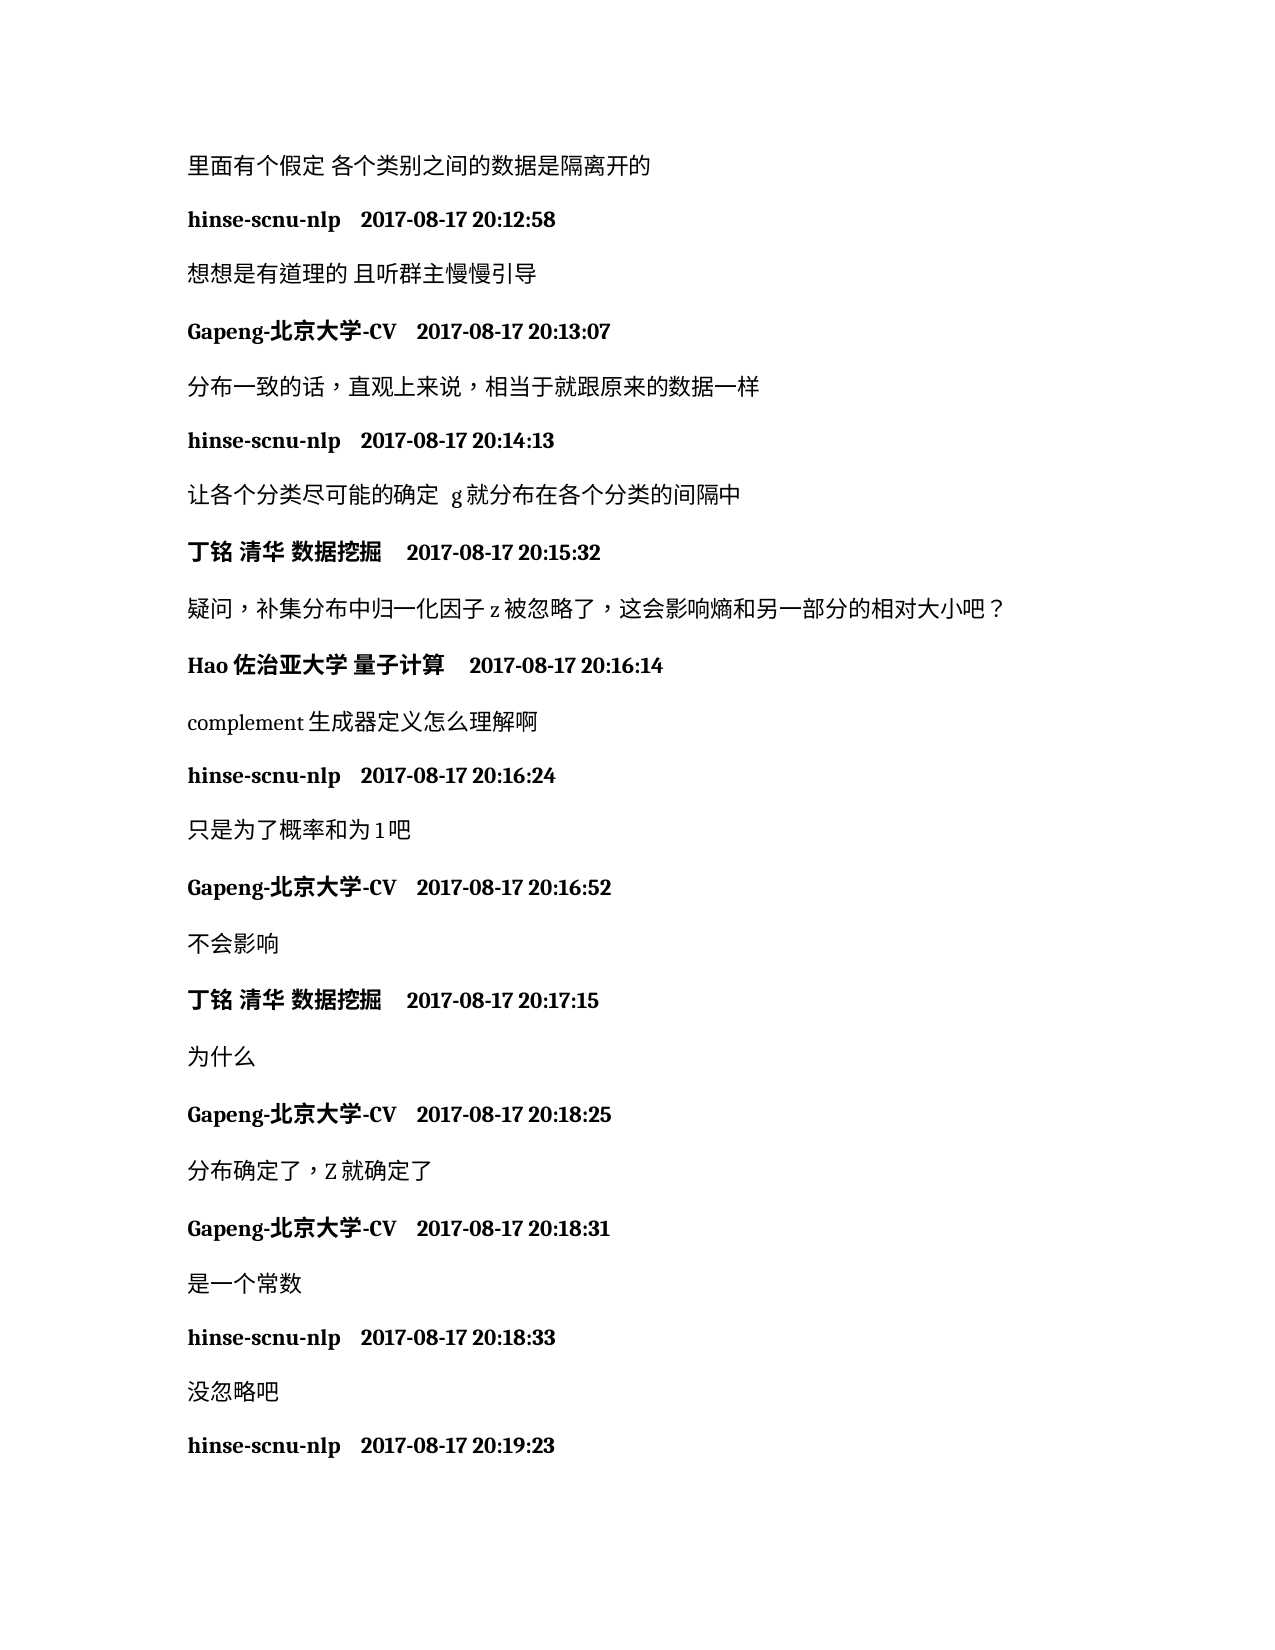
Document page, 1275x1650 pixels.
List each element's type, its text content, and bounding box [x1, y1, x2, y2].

text 想想是有道理的 且听群主慢慢引导 [187, 258, 1087, 289]
text 丁铭 清华 数据挖掘 2017-08-17 20:17:15 [187, 984, 1087, 1016]
text hinse-scnu-nlp 2017-08-17 20:14:13 [187, 428, 1087, 454]
text hinse-scnu-nlp 2017-08-17 20:16:24 [187, 763, 1087, 789]
text 只是为了概率和为1吧 [187, 814, 1087, 845]
text hinse-scnu-nlp 2017-08-17 20:19:23 [187, 1433, 1087, 1459]
text Hao 佐治亚大学 量子计算 2017-08-17 20:16:14 [187, 649, 1087, 681]
text 分布一致的话，直观上来说，相当于就跟原来的数据一样 [187, 371, 1087, 403]
text Gapeng-北京大学-CV 2017-08-17 20:16:52 [187, 871, 1087, 902]
text 是一个常数 [187, 1268, 1087, 1299]
text 让各个分类尽可能的确定 g就分布在各个分类的间隔中 [187, 479, 1087, 510]
text 没忽略吧 [187, 1376, 1087, 1407]
text Gapeng-北京大学-CV 2017-08-17 20:18:31 [187, 1211, 1087, 1243]
text Gapeng-北京大学-CV 2017-08-17 20:18:25 [187, 1098, 1087, 1129]
text 为什么 [187, 1041, 1087, 1072]
text 不会影响 [187, 928, 1087, 959]
text complement生成器定义怎么理解啊 [187, 706, 1087, 737]
text Gapeng-北京大学-CV 2017-08-17 20:13:07 [187, 314, 1087, 346]
text 丁铭 清华 数据挖掘 2017-08-17 20:15:32 [187, 536, 1087, 567]
text 分布确定了，Z就确定了 [187, 1155, 1087, 1186]
text 里面有个假定 各个类别之间的数据是隔离开的 [187, 150, 1087, 181]
text 疑问，补集分布中归一化因子z被忽略了，这会影响熵和另一部分的相对大小吧？ [187, 593, 1087, 624]
text hinse-scnu-nlp 2017-08-17 20:18:33 [187, 1325, 1087, 1351]
text hinse-scnu-nlp 2017-08-17 20:12:58 [187, 207, 1087, 233]
